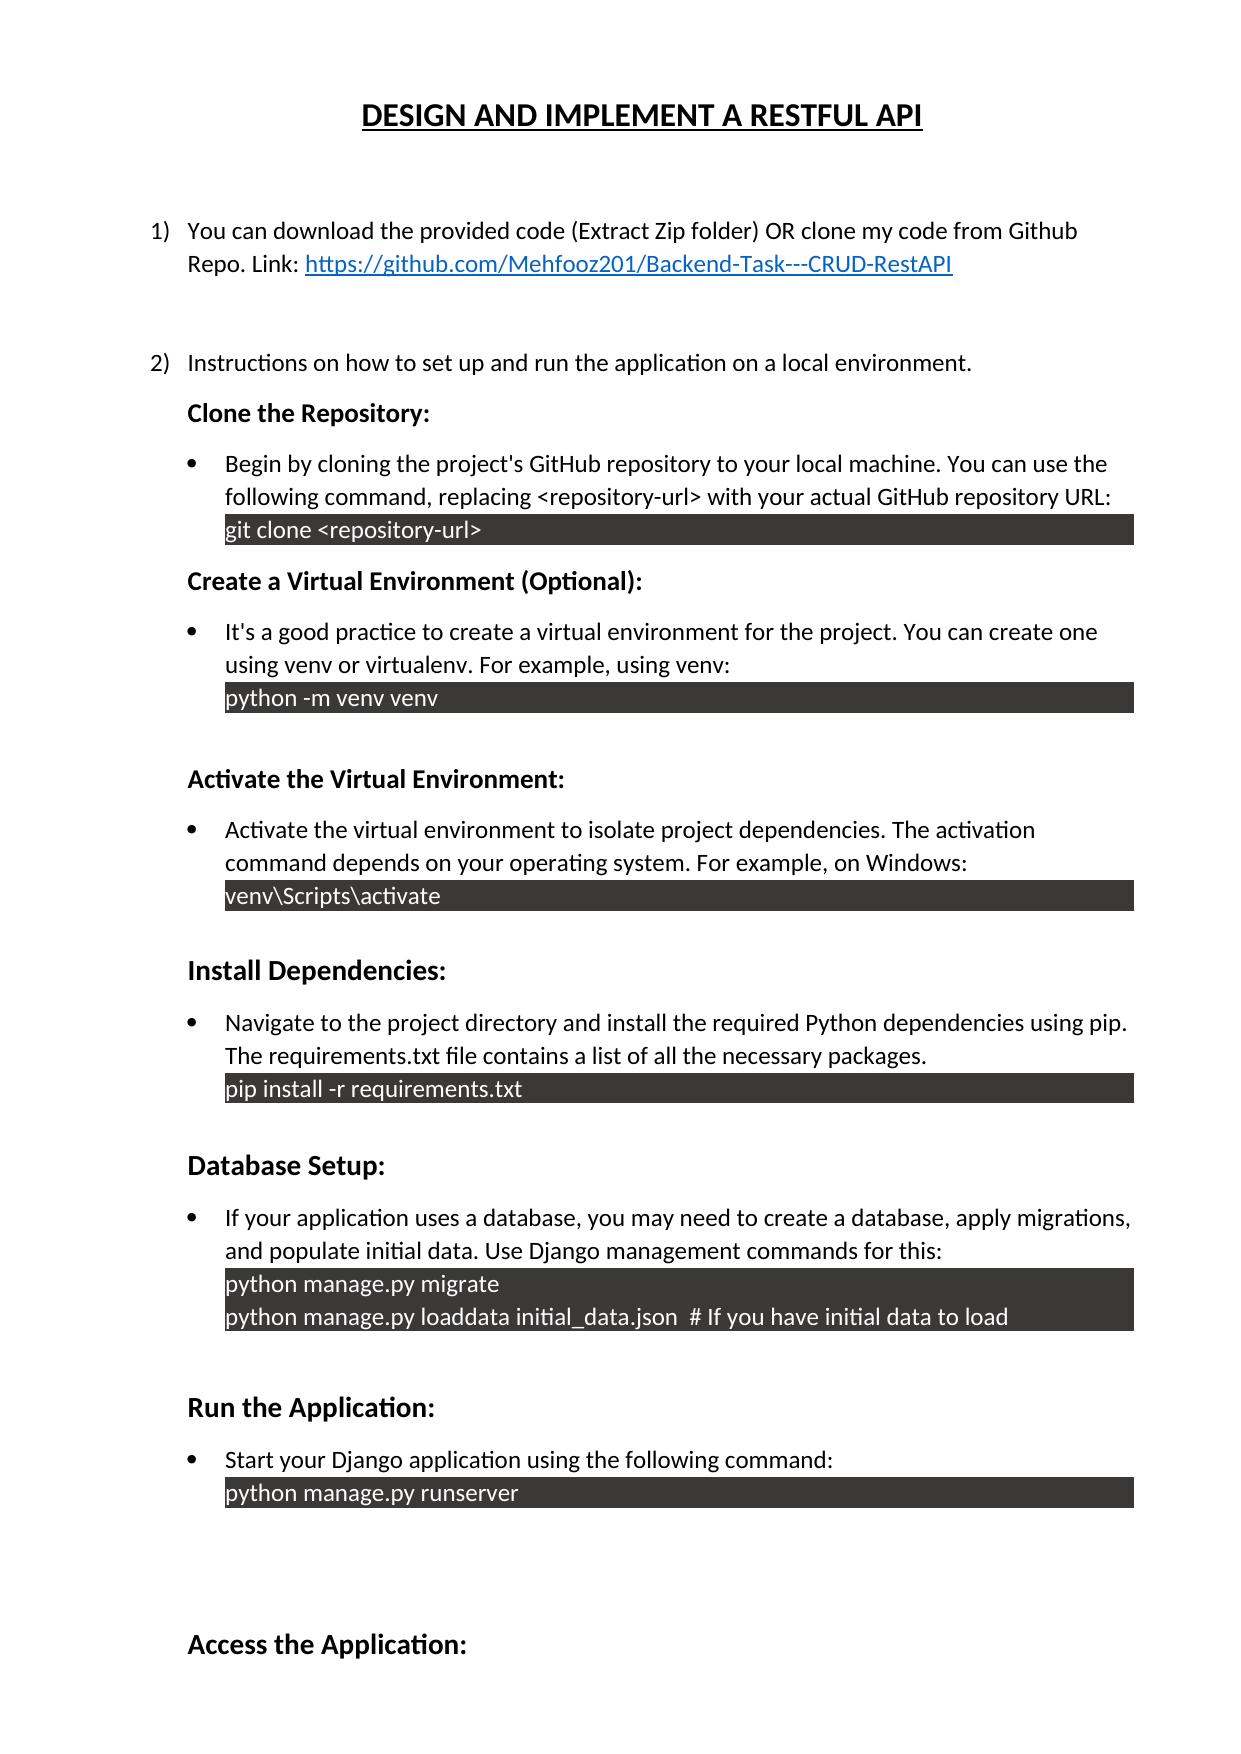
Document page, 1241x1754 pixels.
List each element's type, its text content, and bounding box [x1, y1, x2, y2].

text Access the Application: [187, 1626, 1134, 1661]
list If your application uses a database, you may need to create a database, apply migrations, and populate initial data. Use Django management commands for this: [187, 1202, 1134, 1266]
text Install Dependencies: [187, 952, 1134, 987]
list git clone <repository-url> [225, 514, 1134, 545]
list python -m venv venv [225, 682, 1134, 713]
list Activate the virtual environment to isolate project dependencies. The activation command depends on your operating system. For example, on Windows: [187, 814, 1134, 878]
list python manage.py runserver [225, 1477, 1134, 1508]
text DESIGN AND IMPLEMENT A RESTFUL API [150, 94, 1134, 134]
text Database Setup: [187, 1147, 1134, 1183]
list python manage.py migrate [225, 1268, 1134, 1298]
list Instructions on how to set up and run the application on a local environment. [150, 347, 1134, 377]
list venv\Scripts\activate [225, 880, 1134, 911]
list python manage.py loaddata initial_data.json # If you have initial data to load [225, 1301, 1134, 1331]
list Begin by cloning the project's GitHub repository to your local machine. You can use the following command, replacing <repository-url> with your actual GitHub repository URL: [187, 448, 1134, 512]
text Clone the Repository: [187, 396, 1134, 429]
text Activate the Virtual Environment: [187, 762, 1134, 795]
text Create a Virtual Environment (Optional): [150, 564, 1134, 597]
list You can download the provided code (Extract Zip folder) OR clone my code from Github Repo. Link: https://github.com/Mehfooz201/Backend-Task---CRUD-RestAPI [150, 215, 1134, 278]
list pip install -r requirements.txt [225, 1073, 1134, 1103]
list Navigate to the project directory and install the required Python dependencies using pip. The requirements.txt file contains a list of all the necessary packages. [187, 1007, 1134, 1070]
list It's a good practice to create a virtual environment for the project. You can create one using venv or virtualenv. For example, using venv: [187, 616, 1134, 680]
text Run the Application: [187, 1389, 1134, 1425]
list Start your Django application using the following command: [187, 1444, 1134, 1475]
